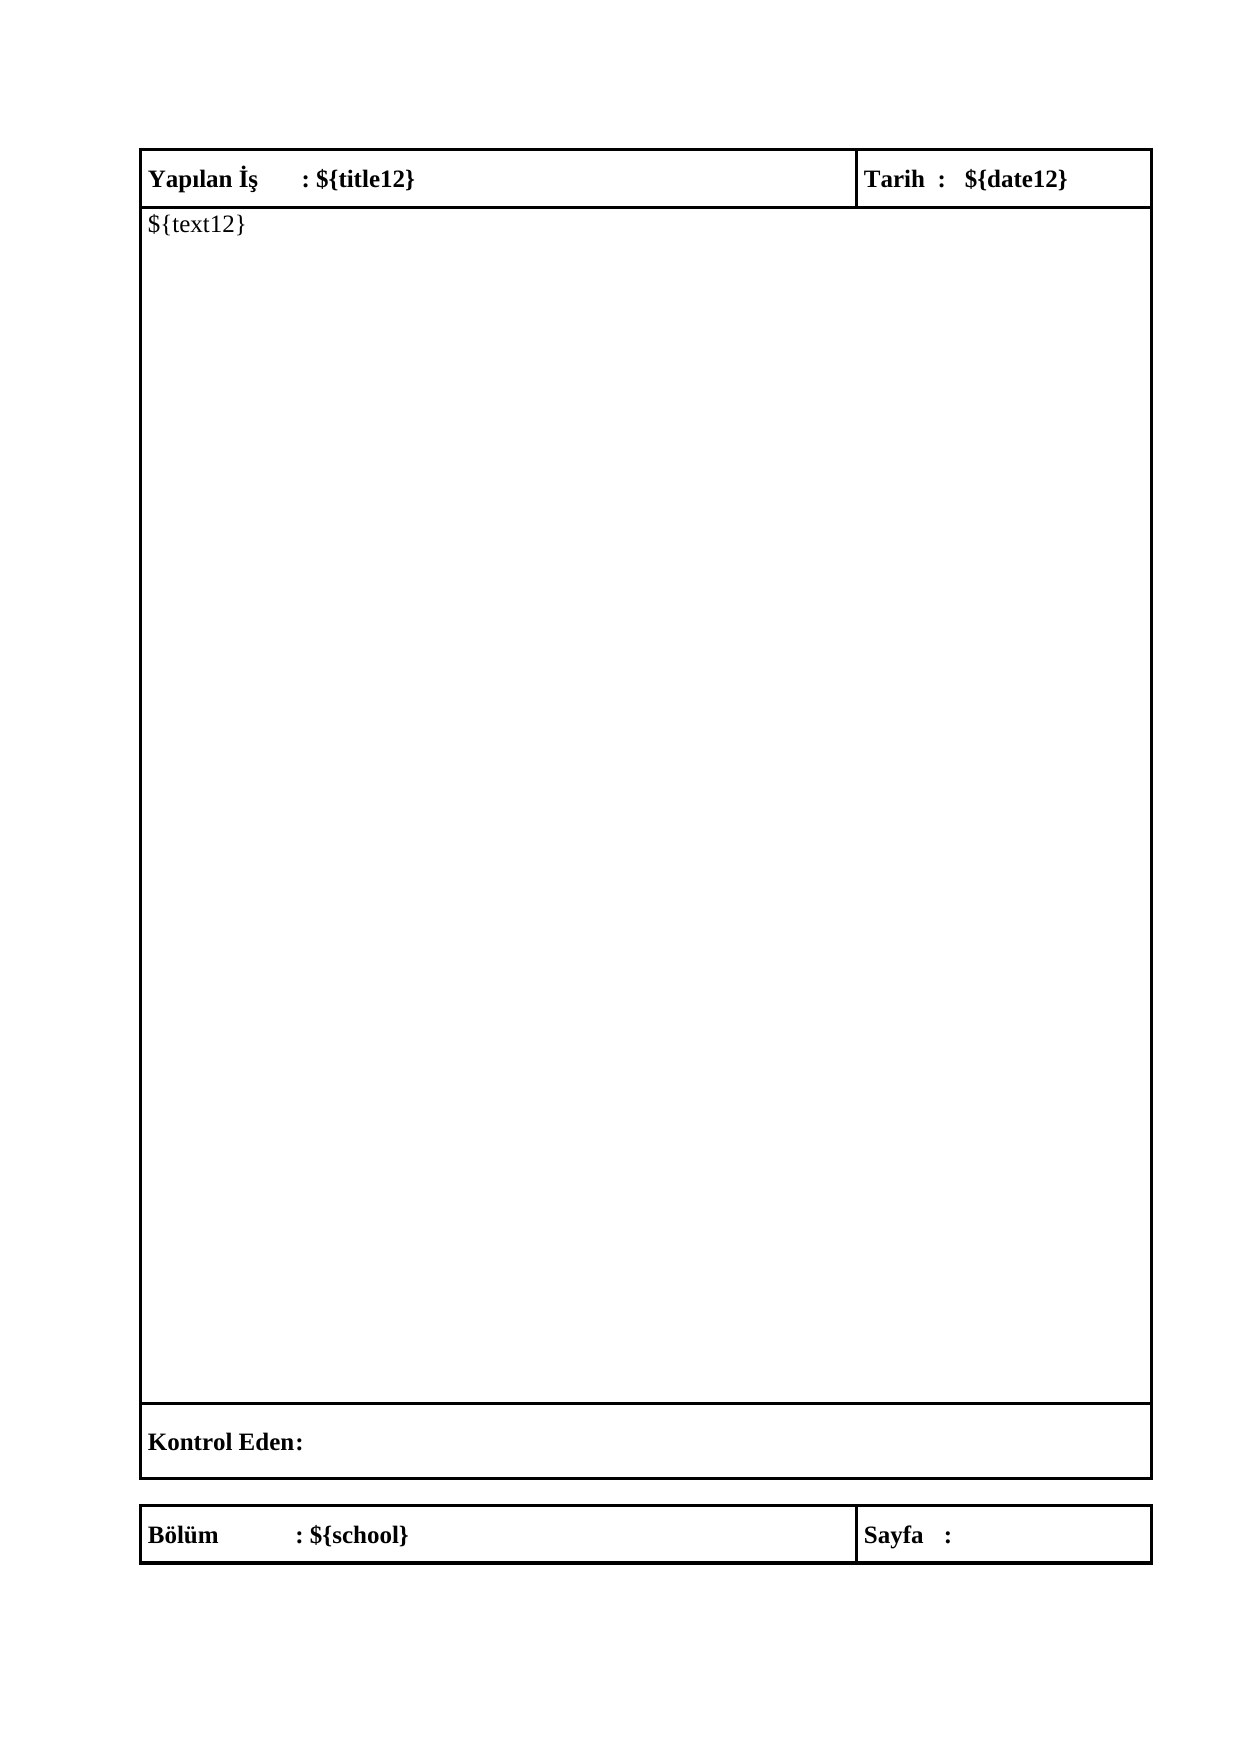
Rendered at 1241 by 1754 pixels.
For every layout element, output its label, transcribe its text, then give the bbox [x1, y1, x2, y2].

table_cell Yapılan İş : ${title12} [142, 151, 855, 206]
table_cell Kontrol Eden : [142, 1405, 1150, 1477]
table_cell ${text12} [142, 209, 1150, 1402]
table_cell Tarih : ${date12} [858, 151, 1150, 206]
table_header Sayfa : [858, 1507, 1150, 1561]
table_header Bölüm : ${school} [142, 1507, 855, 1561]
